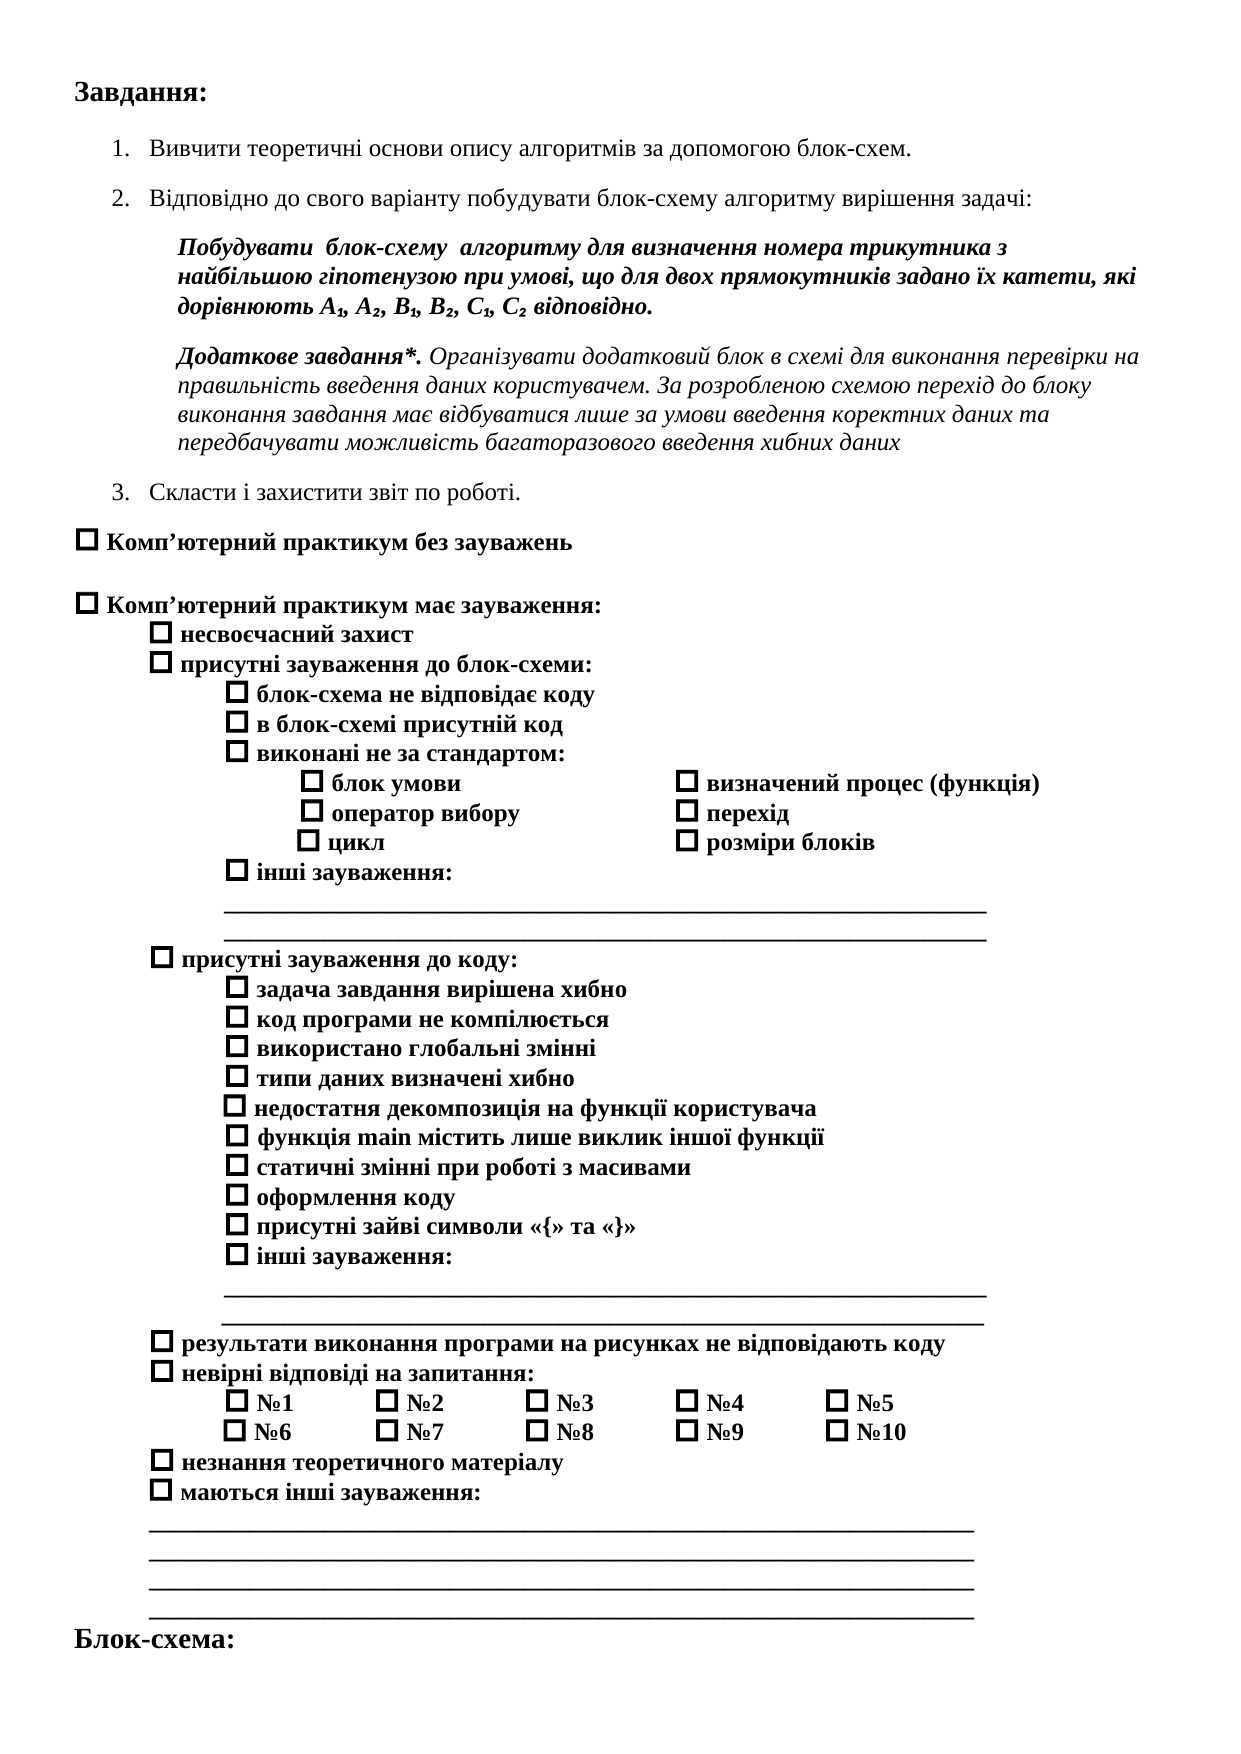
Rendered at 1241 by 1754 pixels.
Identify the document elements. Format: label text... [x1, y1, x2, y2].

text невірні відповіді на запитання: [74, 1358, 1152, 1388]
text маються інші зауваження: [74, 1477, 1152, 1506]
text задача завдання вирішена хибно [74, 974, 1152, 1004]
text присутні зайві символи «{» та «}» [74, 1211, 1152, 1241]
text Блок-схема: [74, 1621, 1152, 1655]
text незнання теоретичного матеріалу [74, 1447, 1152, 1477]
text результати виконання програми на рисунках не відповідають коду [74, 1328, 1152, 1358]
text виконані не за стандартом: [74, 738, 1152, 768]
text _____________________________________________________________ [74, 887, 1152, 916]
text Комп’ютерний практикум без зауважень [74, 527, 1152, 556]
text функція main містить лише виклик іншої функції [74, 1122, 1152, 1152]
text інші зауваження: [74, 857, 1152, 887]
text блок-схема не відповідає коду [74, 679, 1152, 709]
text __________________________________________________________________ [74, 1564, 1152, 1593]
list Скласти і захистити звіт по роботі. [111, 477, 1152, 506]
text Додаткове завдання*. Організувати додатковий блок в схемі для виконання перевірки на правильність введення даних користувачем. За розробленою схемою перехід до блоку виконання завдання має відбуватися лише за умови введення коректних даних та передбачувати можливість багаторазового введення хибних даних [177, 341, 1152, 456]
text недостатня декомпозиція на функції користувача [148, 1093, 1152, 1122]
text присутні зауваження до блок-схеми: [74, 649, 1152, 679]
text блок умови визначений процес (функція) [74, 768, 1152, 798]
list Відповідно до свого варіанту побудувати блок-схему алгоритму вирішення задачі: [111, 183, 1152, 212]
text цикл розміри блоків [221, 827, 1152, 857]
text оператор вибору перехід [74, 798, 1152, 827]
text __________________________________________________________________ [74, 1593, 1152, 1621]
text №1 №2 №3 №4 №5 [74, 1388, 1152, 1417]
text _____________________________________________________________ [74, 1271, 1152, 1299]
text Побудувати блок-схему алгоритму для визначення номера трикутника з найбільшою гіпотенузою при умові, що для двох прямокутників задано їх катети, які дорівнюють A₁, A₂, B₁, B₂, C₁, C₂ відповідно. [177, 232, 1152, 320]
text _____________________________________________________________ [148, 1299, 1152, 1328]
text оформлення коду [74, 1182, 1152, 1211]
text __________________________________________________________________ [74, 1535, 1152, 1564]
text Комп’ютерний практикум має зауваження: [74, 590, 1152, 619]
text використано глобальні змінні [74, 1033, 1152, 1063]
text статичні змінні при роботі з масивами [74, 1152, 1152, 1182]
text код програми не компілюється [74, 1004, 1152, 1033]
text інші зауваження: [74, 1241, 1152, 1271]
text типи даних визначені хибно [74, 1063, 1152, 1093]
text _____________________________________________________________ [74, 916, 1152, 944]
text несвоєчасний захист [74, 619, 1152, 649]
text __________________________________________________________________ [74, 1506, 1152, 1535]
text №6 №7 №8 №9 №10 [148, 1417, 1152, 1447]
text присутні зауваження до коду: [74, 944, 1152, 974]
list Вивчити теоретичні основи опису алгоритмів за допомогою блок-схем. [111, 133, 1152, 162]
text в блок-схемі присутній код [74, 709, 1152, 738]
text Завдання: [74, 74, 1152, 107]
